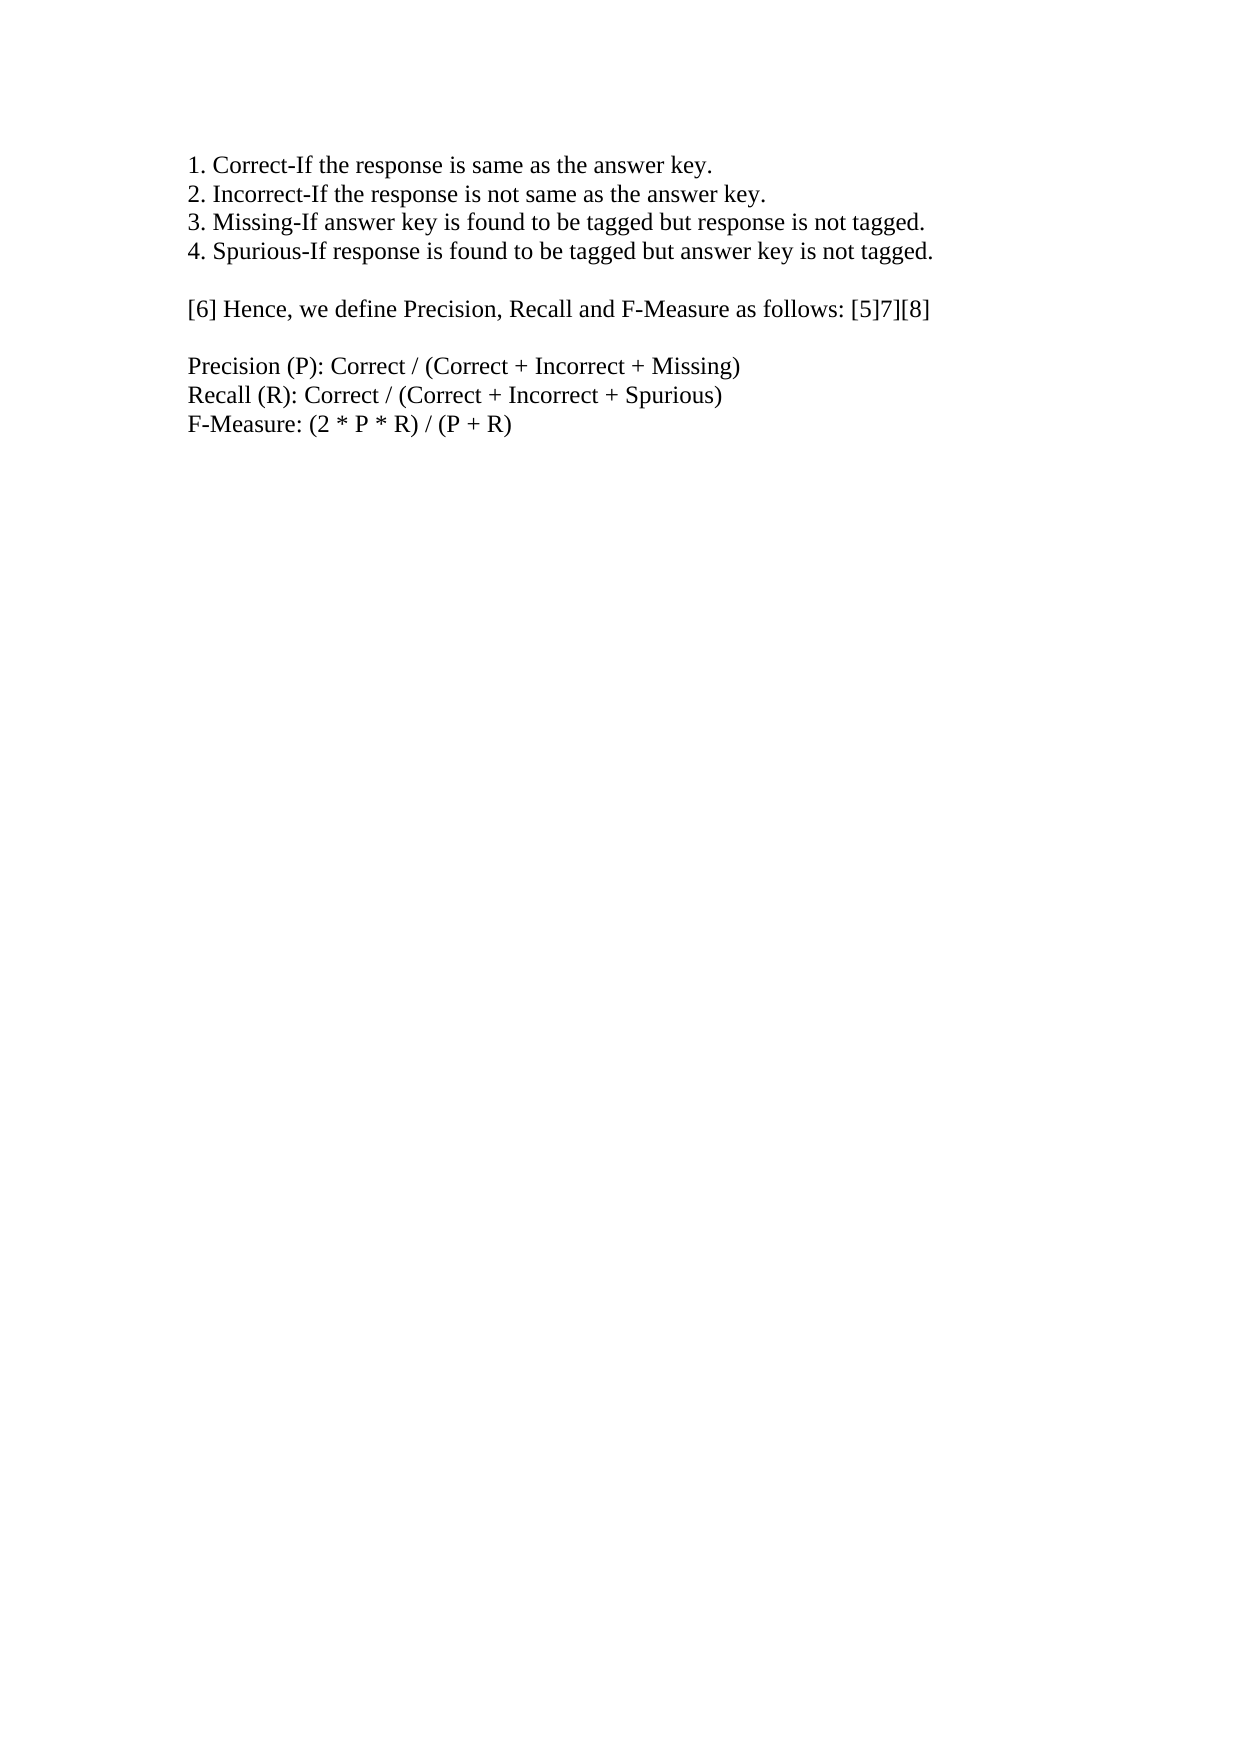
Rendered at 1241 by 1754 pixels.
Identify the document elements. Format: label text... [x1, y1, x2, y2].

text 4. Spurious-If response is found to be tagged but answer key is not tagged. [187, 236, 1053, 265]
text 1. Correct-If the response is same as the answer key. [187, 150, 1053, 179]
text 2. Incorrect-If the response is not same as the answer key. [187, 179, 1053, 207]
text 3. Missing-If answer key is found to be tagged but response is not tagged. [187, 207, 1053, 236]
text Precision (P): Correct / (Correct + Incorrect + Missing) [187, 351, 1053, 380]
text Recall (R): Correct / (Correct + Incorrect + Spurious) [187, 380, 1053, 409]
text [6] Hence, we define Precision, Recall and F-Measure as follows: [5]7][8] [187, 294, 1053, 322]
text F-Measure: (2 * P * R) / (P + R) [187, 409, 1053, 437]
